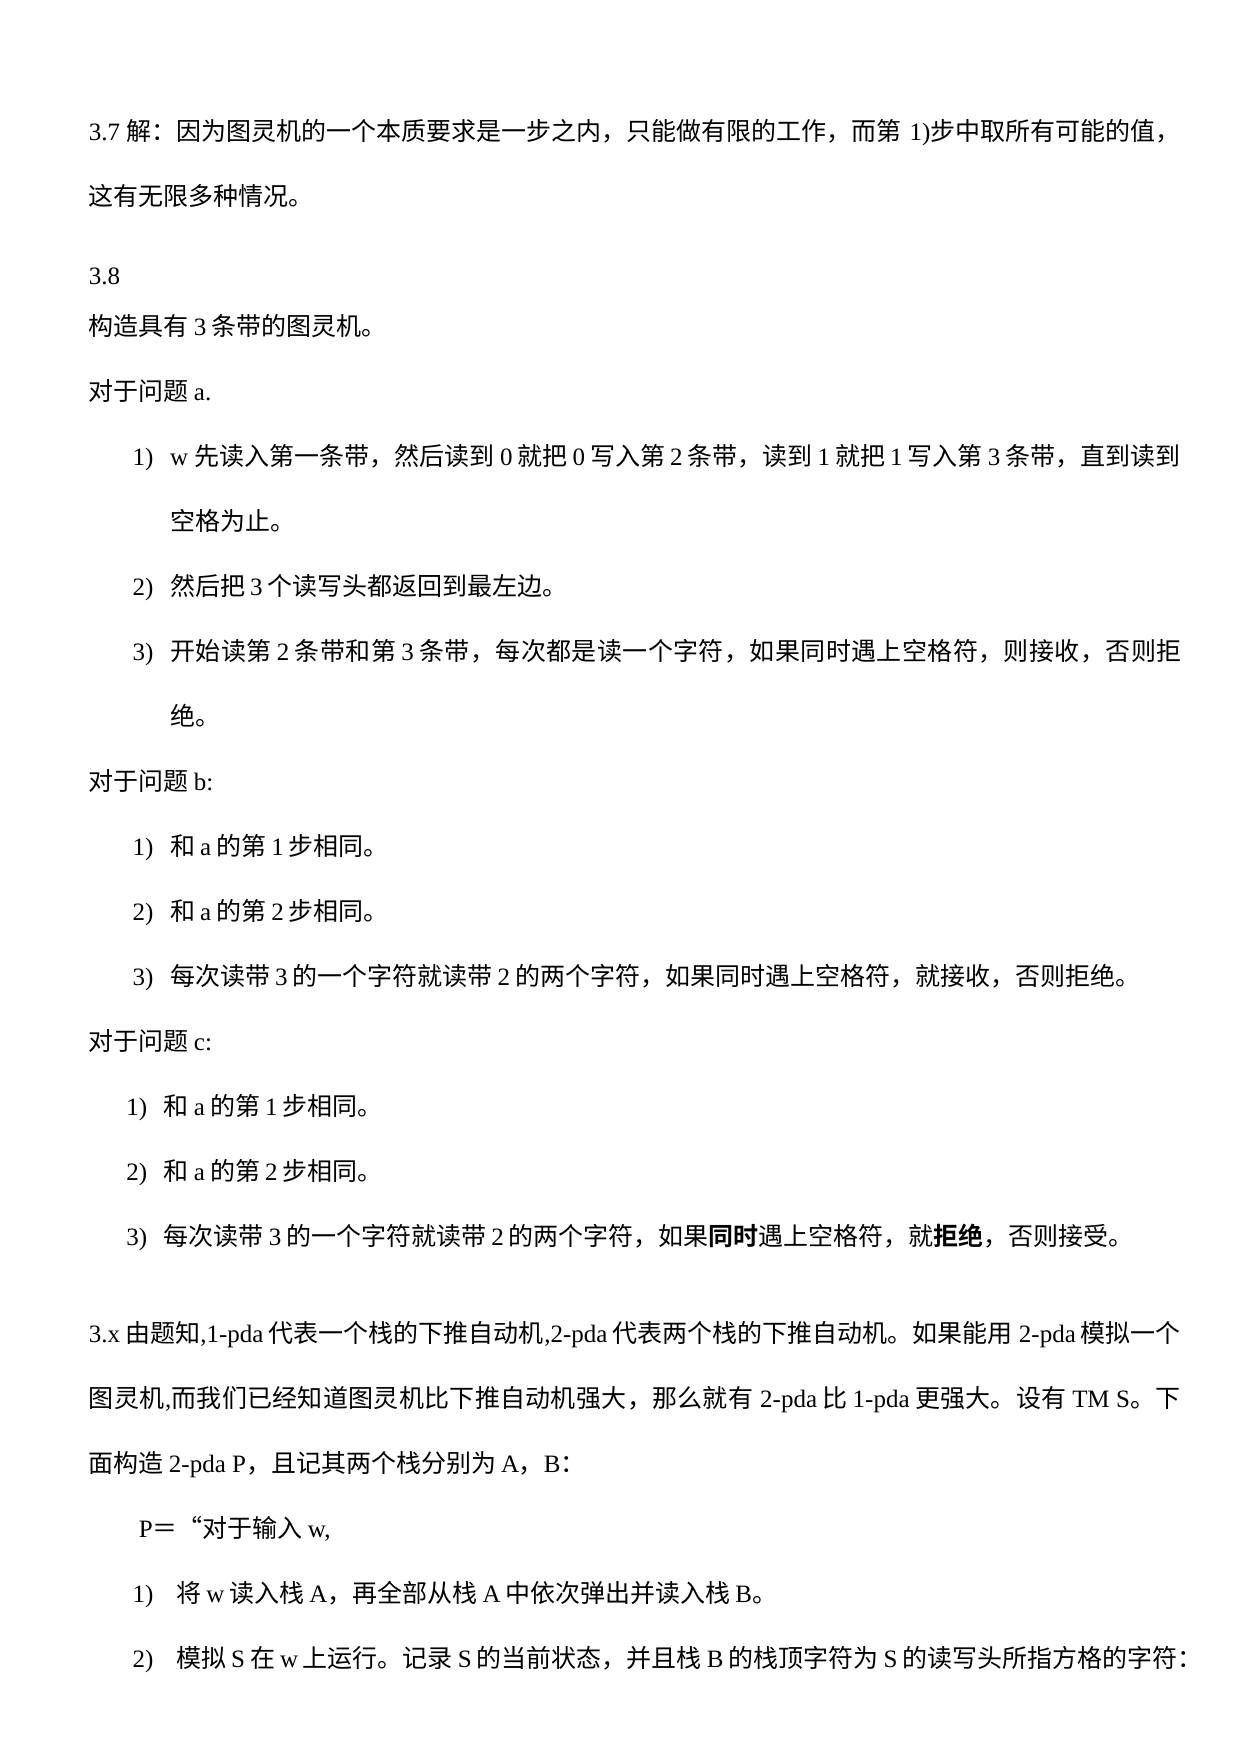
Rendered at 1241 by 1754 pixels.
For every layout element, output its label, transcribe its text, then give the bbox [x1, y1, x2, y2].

text P＝“对于输入w, [89, 1494, 1181, 1559]
list 和a的第1步相同。 [126, 1072, 1181, 1137]
text 3.7 解：因为图灵机的一个本质要求是一步之内，只能做有限的工作，而第1)步中取所有可能的值，这有无限多种情况。 [89, 97, 1181, 227]
text 2) 模拟S在w上运行。记录S的当前状态，并且栈B的栈顶字符为S的读写头所指方格的字符： [132, 1624, 1181, 1689]
list 和a的第2步相同。 [132, 877, 1181, 942]
list w 先读入第一条带，然后读到0就把0写入第2条带，读到1就把1写入第3条带，直到读到空格为止。 [132, 422, 1181, 552]
text 对于问题c: [89, 1007, 1181, 1072]
text 构造具有3条带的图灵机。 [89, 292, 1181, 357]
list 和a的第1步相同。 [132, 812, 1181, 877]
text 对于问题a. [89, 357, 1181, 422]
text 1) 将w读入栈A，再全部从栈A中依次弹出并读入栈B。 [89, 1559, 1181, 1624]
list 每次读带3的一个字符就读带2的两个字符，如果同时遇上空格符，就拒绝，否则接受。 [126, 1202, 1181, 1267]
list 和a的第2步相同。 [126, 1137, 1181, 1202]
text 对于问题b: [89, 747, 1181, 812]
list 每次读带3的一个字符就读带2的两个字符，如果同时遇上空格符，就接收，否则拒绝。 [132, 942, 1181, 1007]
list 然后把3个读写头都返回到最左边。 [132, 552, 1181, 617]
text 3.x由题知,1-pda代表一个栈的下推自动机,2-pda代表两个栈的下推自动机。如果能用2-pda模拟一个图灵机,而我们已经知道图灵机比下推自动机强大，那么就有2-pda比1-pda更强大。设有TM S。下面构造2-pda P，且记其两个栈分别为A，B： [89, 1299, 1181, 1494]
list 开始读第2条带和第3条带，每次都是读一个字符，如果同时遇上空格符，则接收，否则拒绝。 [132, 617, 1181, 747]
text 3.8 [89, 259, 1181, 292]
